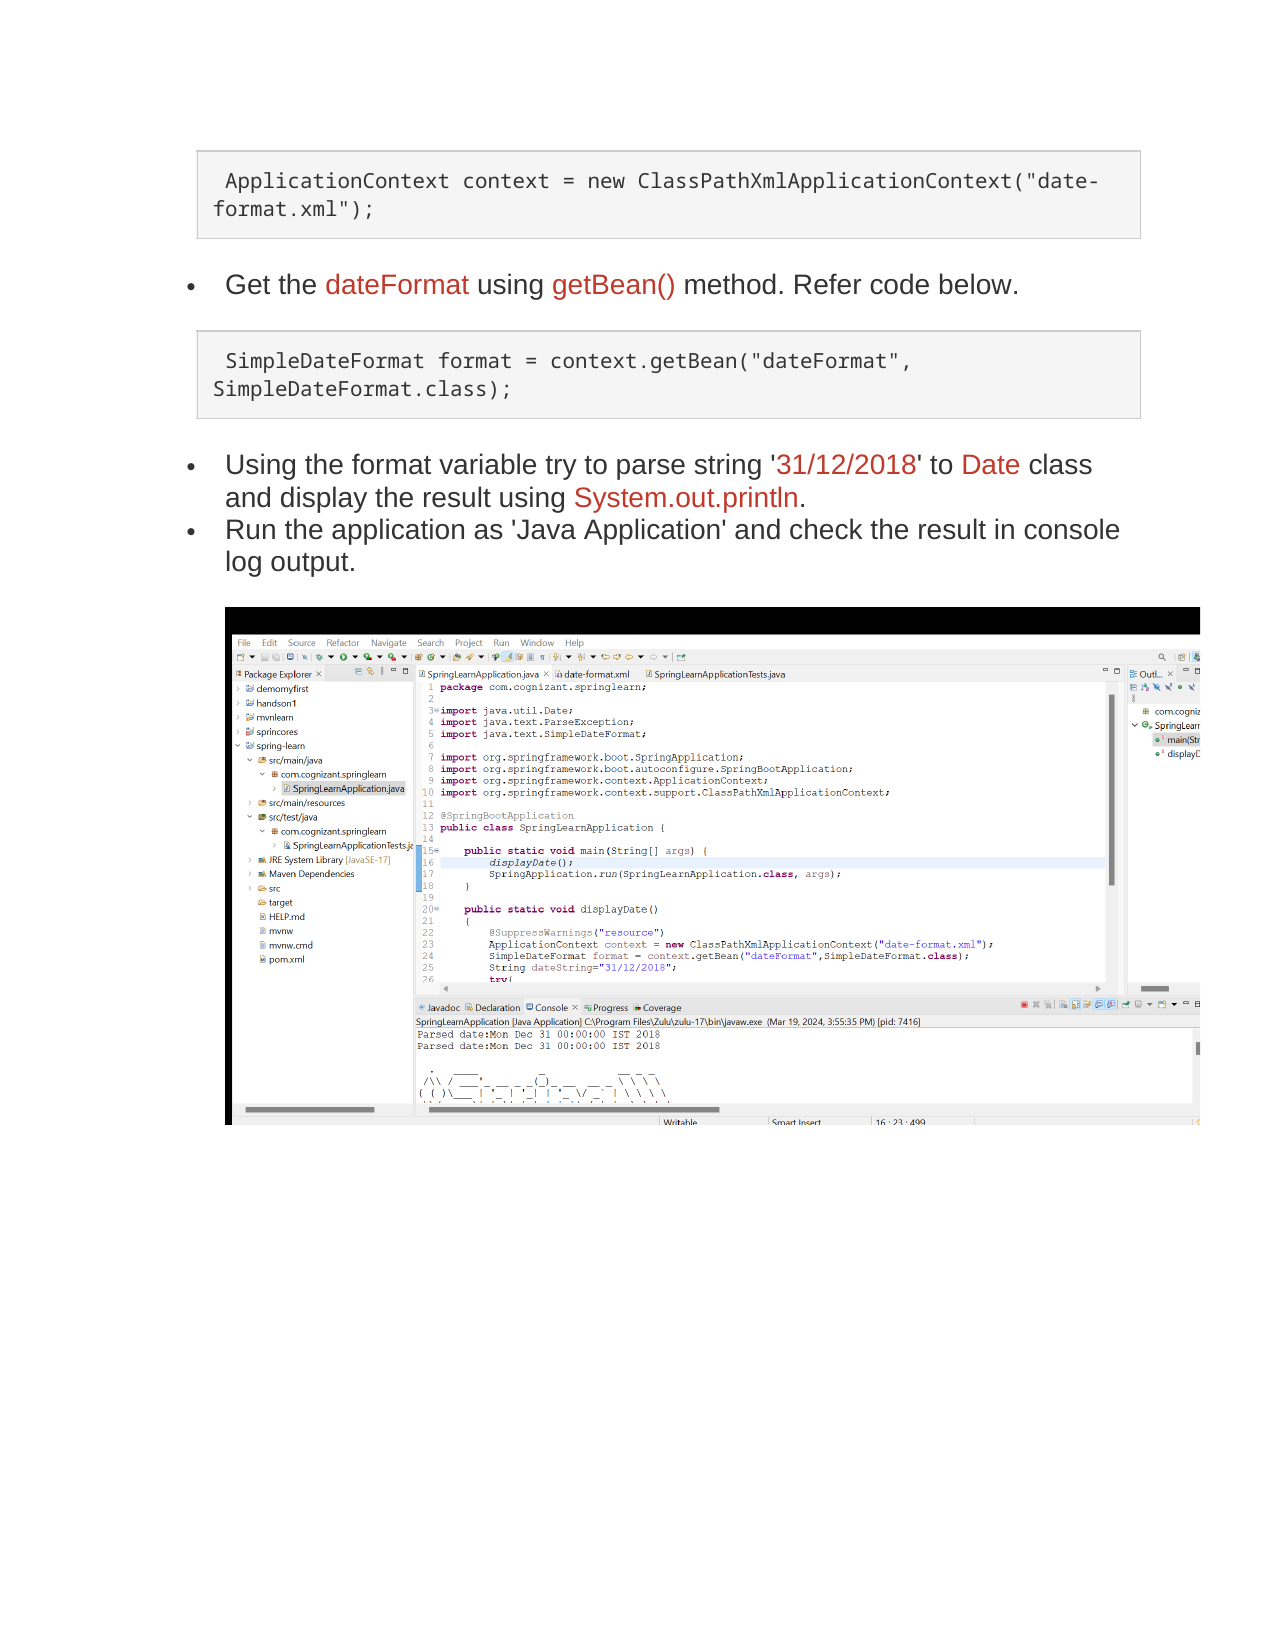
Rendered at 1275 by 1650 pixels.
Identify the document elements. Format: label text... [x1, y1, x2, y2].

list Get the dateFormat using getBean() method. Refer code below. [187, 268, 1125, 301]
list Using the format variable try to parse string '31/12/2018' to Date class and display the result using System.out.println. [187, 448, 1125, 513]
text ApplicationContext context = new ClassPathXmlApplicationContext("date-format.xml"); [198, 152, 1140, 238]
text SimpleDateFormat format = context.getBean("dateFormat", SimpleDateFormat.class); [198, 332, 1140, 418]
list Run the application as 'Java Application' and check the result in console log output. [187, 513, 1125, 578]
